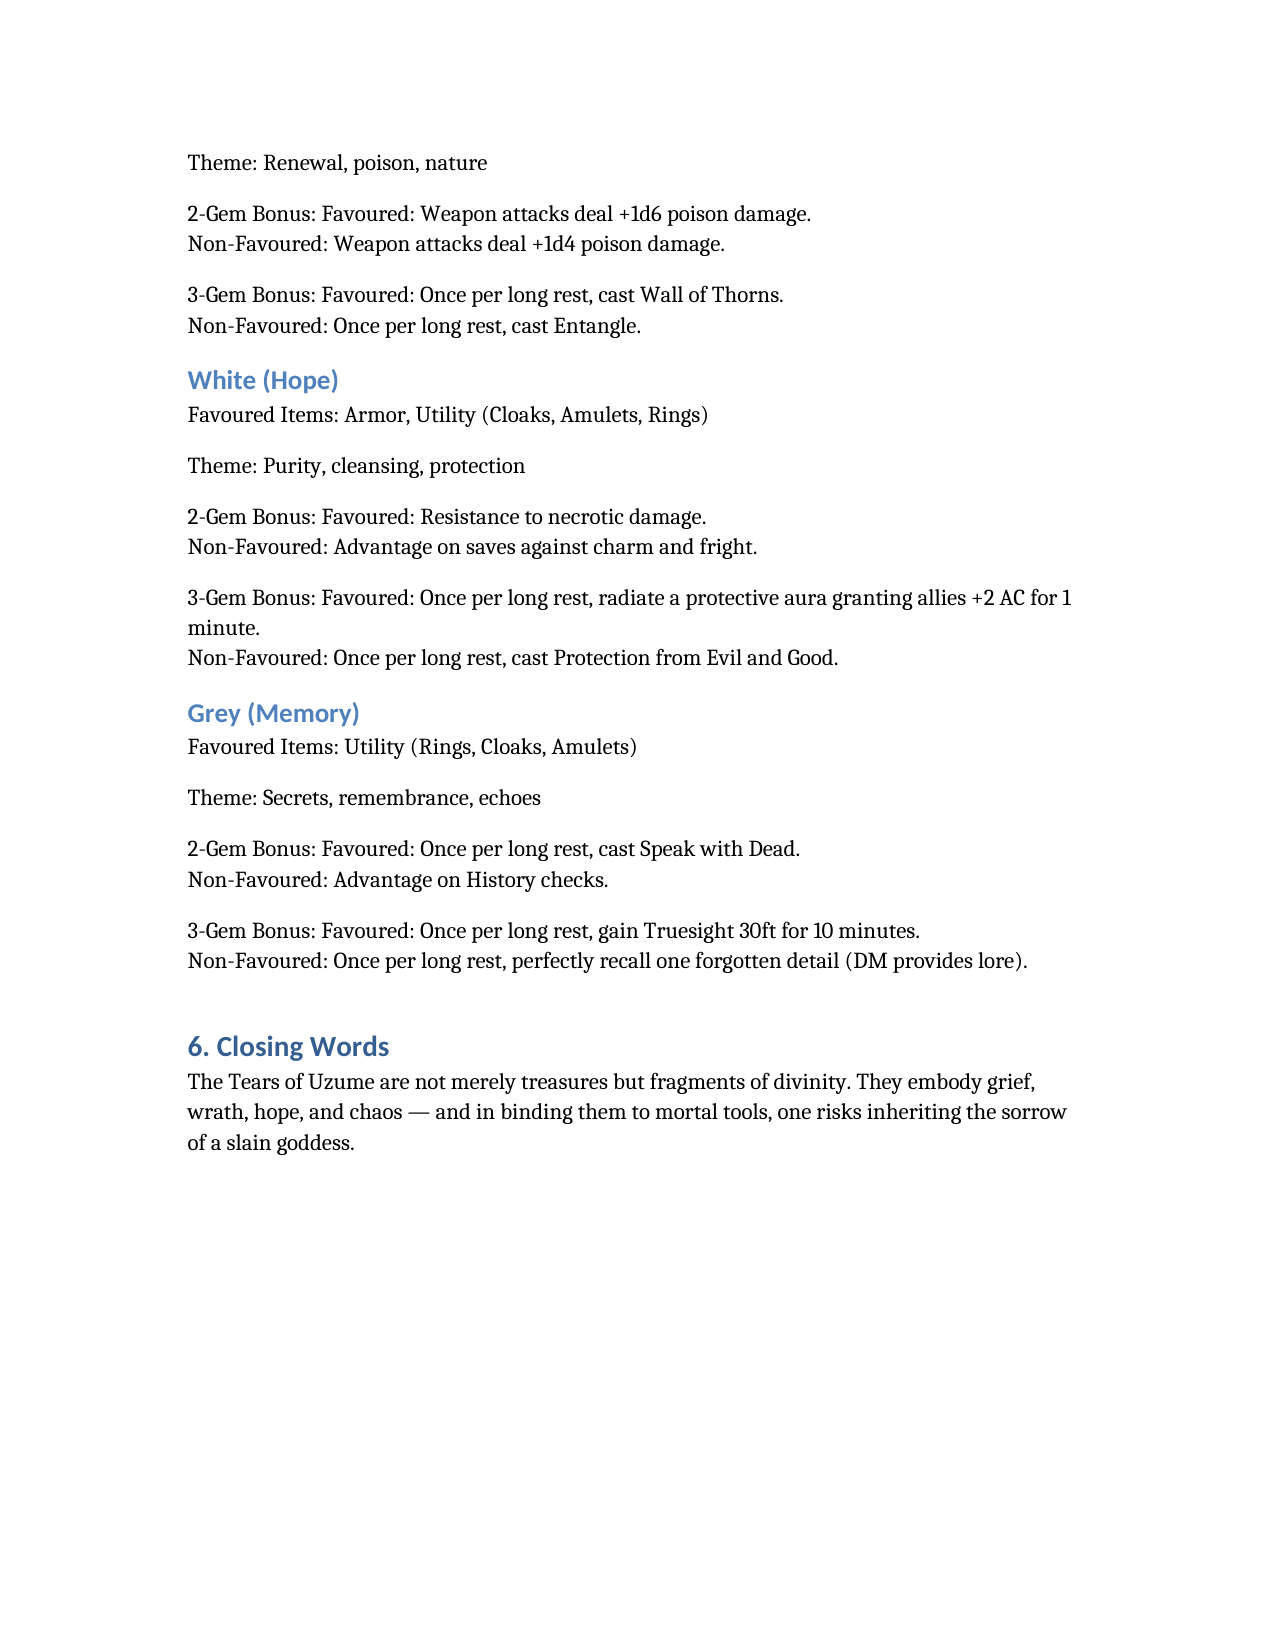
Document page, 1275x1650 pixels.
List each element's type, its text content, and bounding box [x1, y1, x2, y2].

subtitle White (Hope) [187, 363, 1087, 397]
text 3-Gem Bonus: Favoured: Once per long rest, radiate a protective aura granting allies +2 AC for 1 minute. Non-Favoured: Once per long rest, cast Protection from Evil and Good. [187, 585, 1087, 672]
text 2-Gem Bonus: Favoured: Once per long rest, cast Speak with Dead. Non-Favoured: Advantage on History checks. [187, 836, 1087, 893]
text 2-Gem Bonus: Favoured: Resistance to necrotic damage. Non-Favoured: Advantage on saves against charm and fright. [187, 503, 1087, 560]
text Favoured Items: Armor, Utility (Cloaks, Amulets, Rings) [187, 401, 1087, 428]
text Theme: Purity, cleansing, protection [187, 452, 1087, 479]
text 3-Gem Bonus: Favoured: Once per long rest, gain Truesight 30ft for 10 minutes. Non-Favoured: Once per long rest, perfectly recall one forgotten detail (DM provides lore). [187, 917, 1087, 974]
text Theme: Renewal, poison, nature [187, 150, 1087, 176]
text Theme: Secrets, remembrance, echoes [187, 785, 1087, 812]
text The Tears of Uzume are not merely treasures but fragments of divinity. They embody grief, wrath, hope, and chaos — and in binding them to mortal tools, one risks inheriting the sorrow of a slain goddess. [187, 1069, 1087, 1156]
text 3-Gem Bonus: Favoured: Once per long rest, cast Wall of Thorns. Non-Favoured: Once per long rest, cast Entangle. [187, 282, 1087, 339]
text Favoured Items: Utility (Rings, Cloaks, Amulets) [187, 734, 1087, 761]
text 2-Gem Bonus: Favoured: Weapon attacks deal +1d6 poison damage. Non-Favoured: Weapon attacks deal +1d4 poison damage. [187, 201, 1087, 258]
subtitle Grey (Memory) [187, 696, 1087, 729]
subtitle 6. Closing Words [187, 1028, 1087, 1063]
